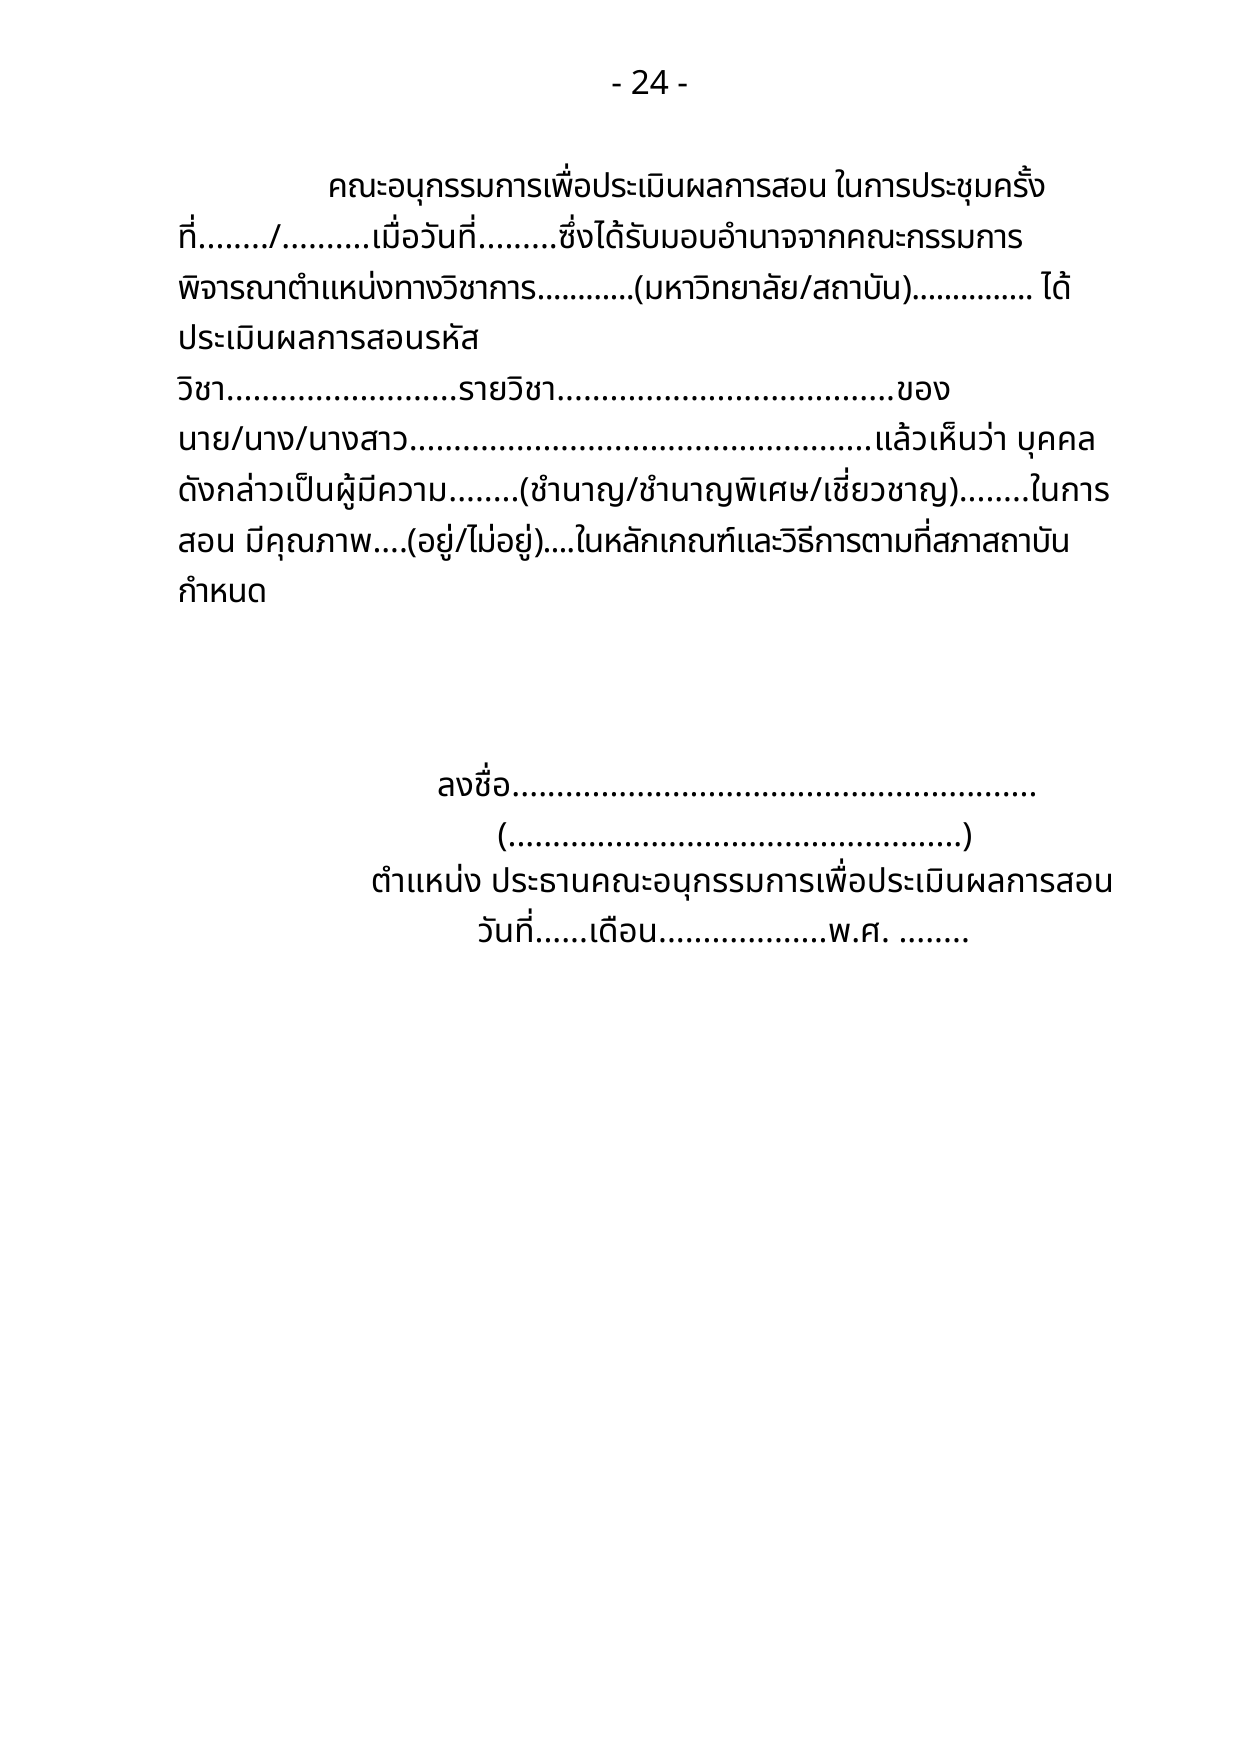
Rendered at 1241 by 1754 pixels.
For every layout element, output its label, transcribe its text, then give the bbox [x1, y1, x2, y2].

text ลงชื่อ........................................................... [177, 761, 1122, 811]
text (...................................................) [177, 811, 1122, 857]
text คณะอนุกรรมการเพื่อประเมินผลการสอน ในการประชุมครั้งที่......../..........เมื่อวันที่.........ซึ่งได้รับมอบอำนาจจากคณะกรรมการพิจารณาตำแหน่งทางวิชาการ............(มหาวิทยาลัย/สถาบัน)............... ได้ประเมินผลการสอนรหัสวิชา..........................รายวิชา......................................ของ นาย/นาง/นางสาว....................................................แล้วเห็นว่า บุคคลดังกล่าวเป็นผู้มีความ........(ชำนาญ/ชำนาญพิเศษ/เชี่ยวชาญ)........ในการสอน มีคุณภาพ….(อยู่/ไม่อยู่)....ในหลักเกณฑ์และวิธีการตามที่สภาสถาบันกำหนด [177, 162, 1122, 617]
text ตำแหน่ง ประธานคณะอนุกรรมการเพื่อประเมินผลการสอน [177, 857, 1122, 907]
text วันที่......เดือน...................พ.ศ. ........ [177, 907, 1122, 958]
